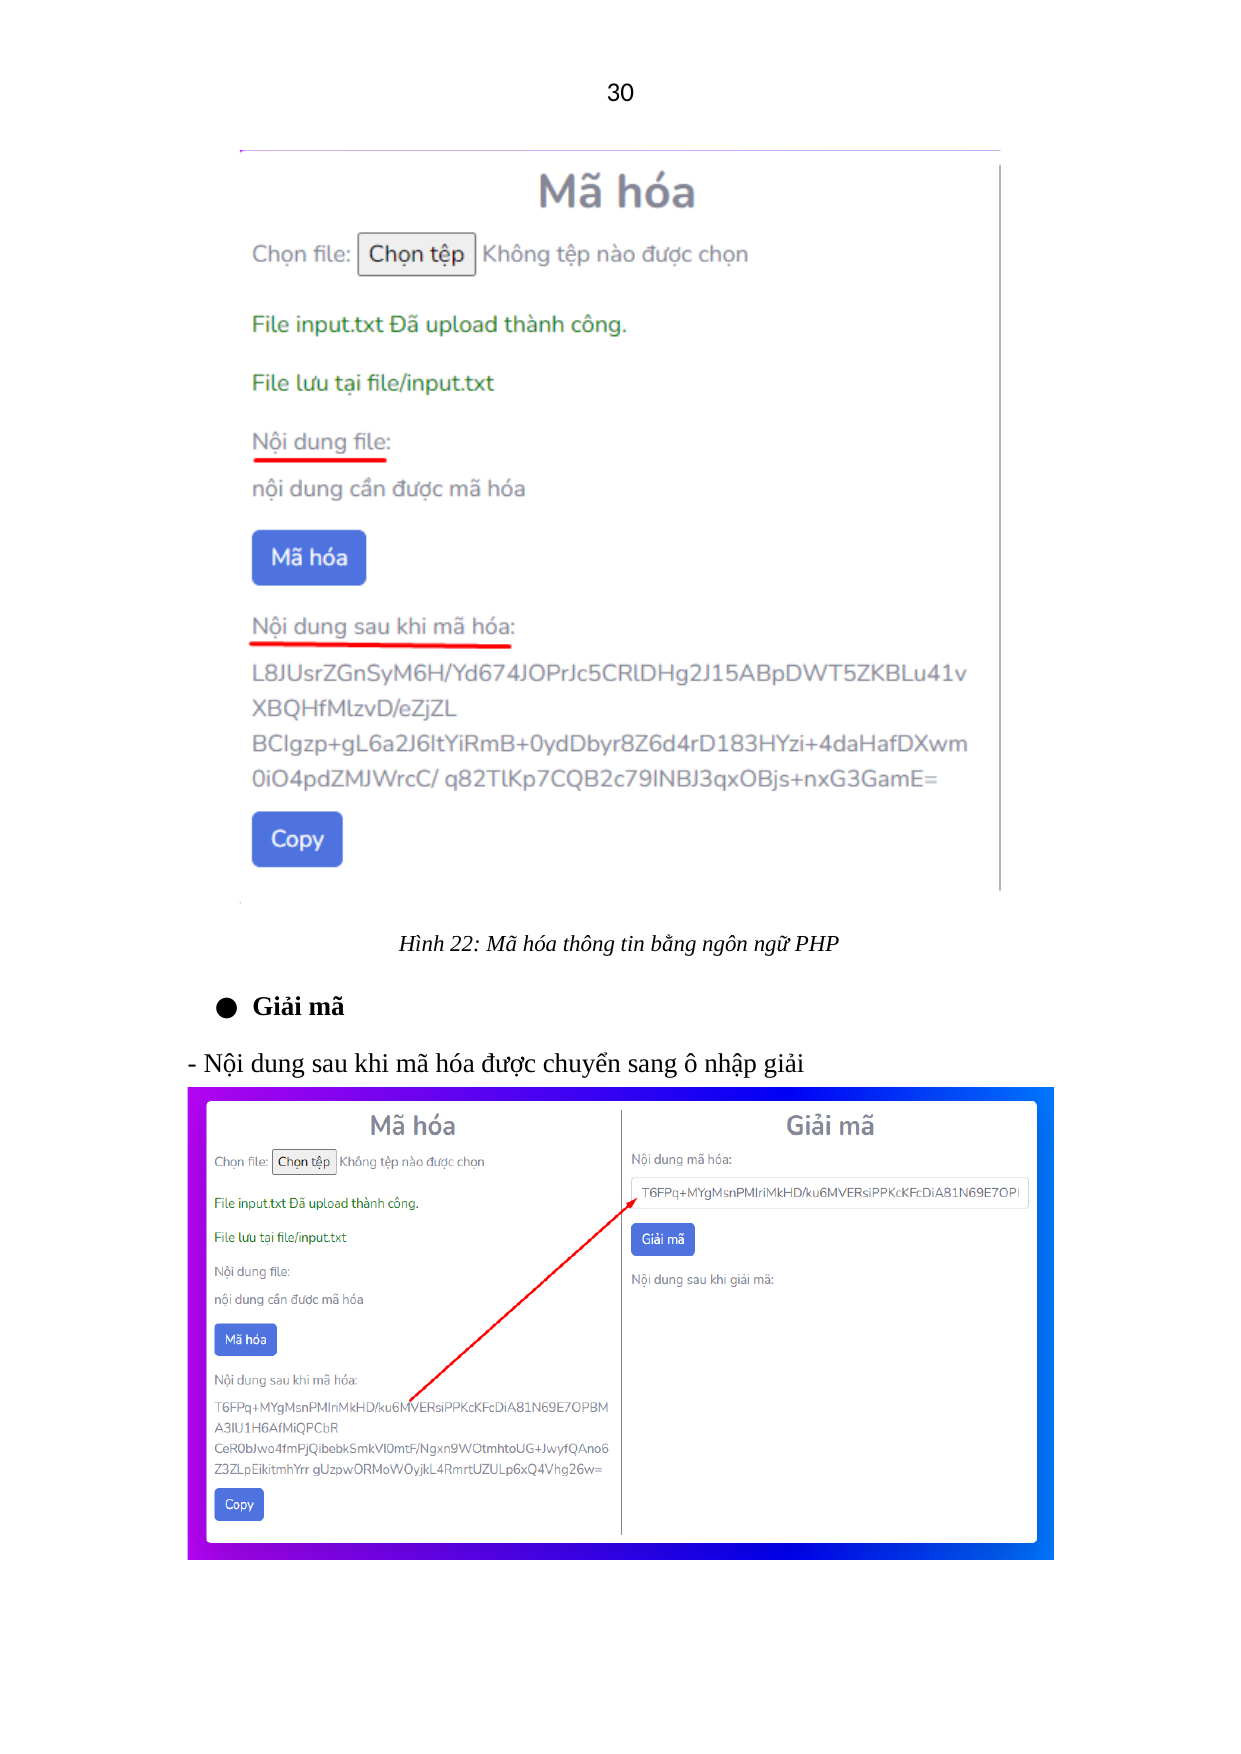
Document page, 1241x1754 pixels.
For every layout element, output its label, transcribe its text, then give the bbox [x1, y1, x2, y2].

text Hình 22: Mã hóa thông tin bằng ngôn ngữ PHP [187, 930, 1053, 957]
picture [187, 1087, 1054, 1560]
picture [239, 150, 1001, 904]
list Giải mã [214, 975, 1053, 1031]
text - Nội dung sau khi mã hóa được chuyển sang ô nhập giải [187, 1047, 1053, 1078]
